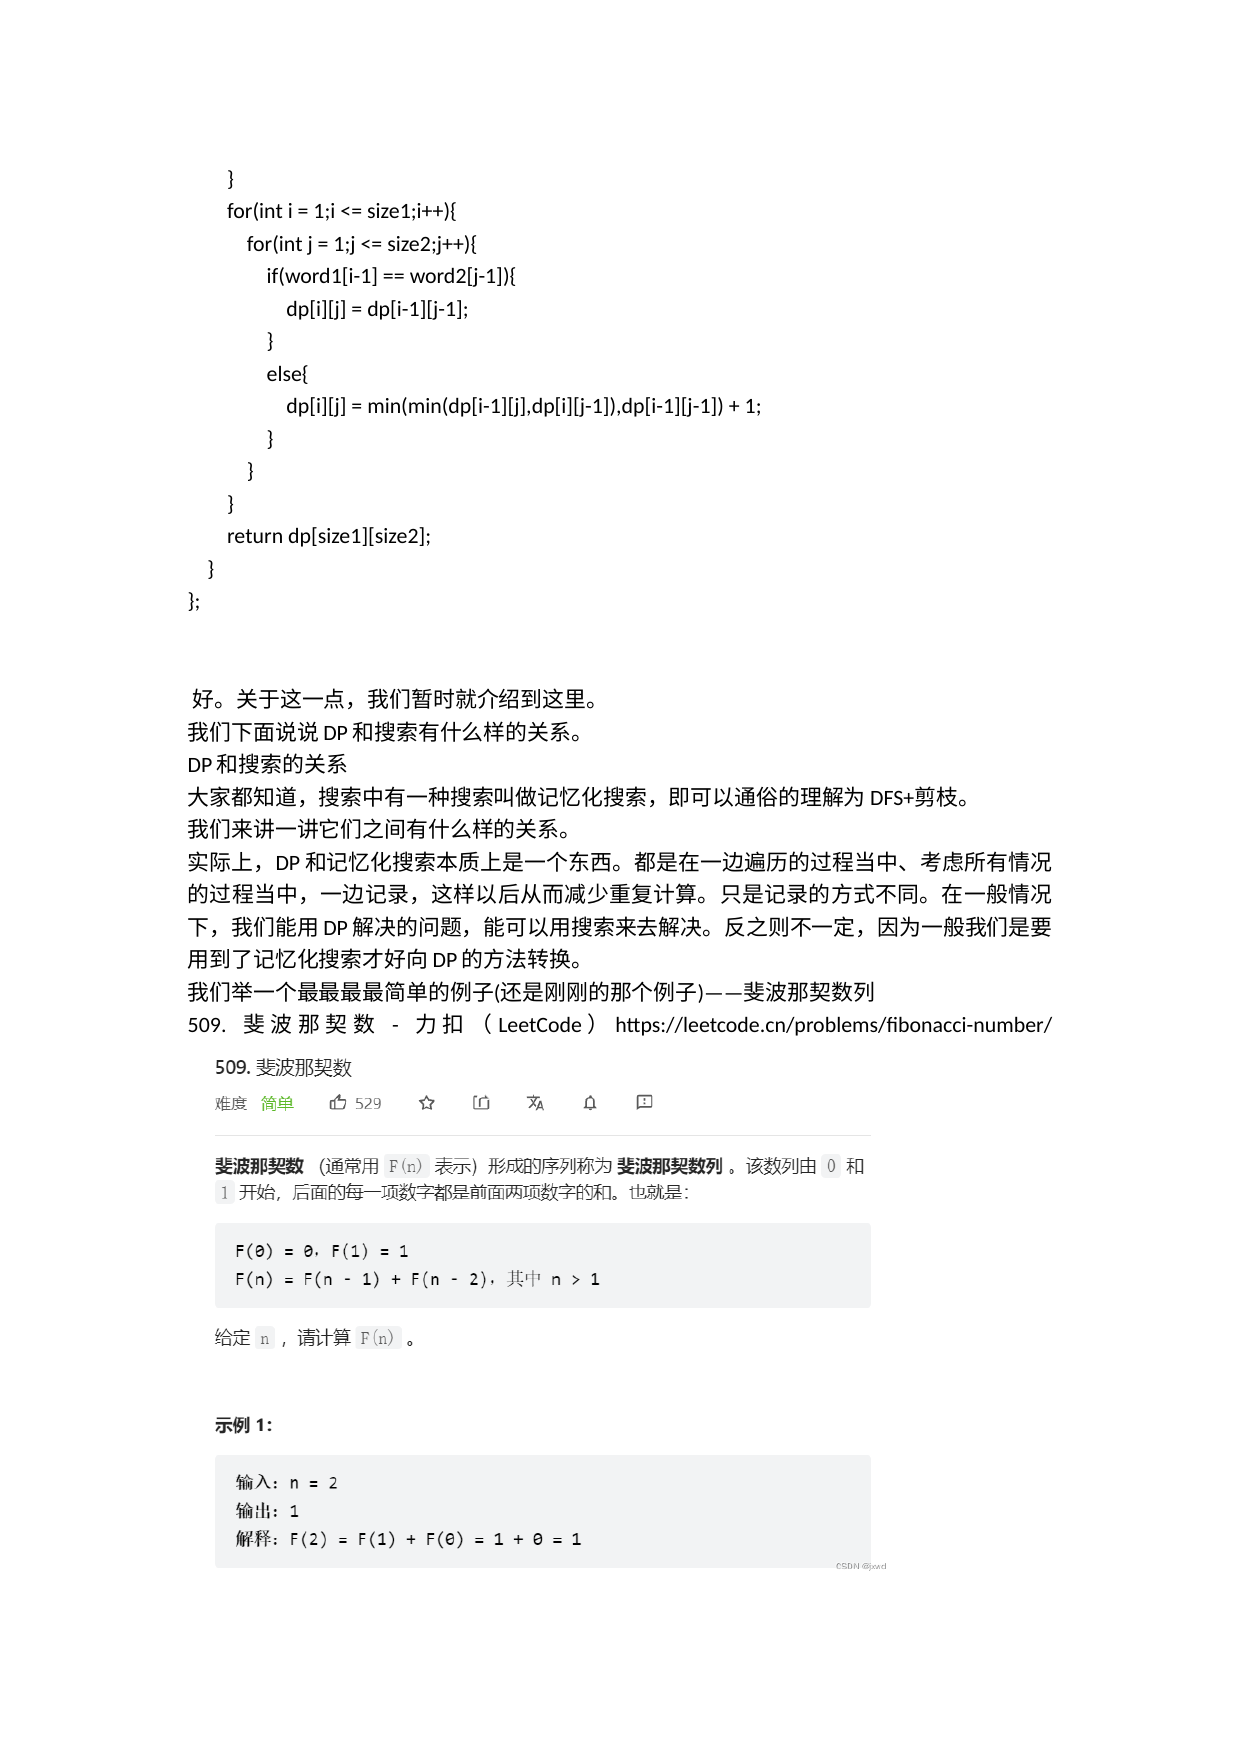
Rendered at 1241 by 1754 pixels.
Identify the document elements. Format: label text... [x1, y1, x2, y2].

picture [187, 1039, 899, 1579]
text return dp[size1][size2]; [187, 519, 1053, 552]
text 我们下面说说DP和搜索有什么样的关系。 [187, 714, 1053, 747]
text 实际上，DP和记忆化搜索本质上是一个东西。都是在一边遍历的过程当中、考虑所有情况的过程当中，一边记录，这样以后从而减少重复计算。只是记录的方式不同。在一般情况下，我们能用DP解决的问题，能可以用搜索来去解决。反之则不一定，因为一般我们是要用到了记忆化搜索才好向DP的方法转换。 [187, 844, 1053, 974]
text } [187, 454, 1053, 487]
text if(word1[i-1] == word2[j-1]){ [187, 259, 1053, 292]
text dp[i][j] = min(min(dp[i-1][j],dp[i][j-1]),dp[i-1][j-1]) + 1; [187, 389, 1053, 422]
text 我们来讲一讲它们之间有什么样的关系。 [187, 812, 1053, 844]
text } [187, 162, 1053, 194]
text } [187, 324, 1053, 357]
text 大家都知道，搜索中有一种搜索叫做记忆化搜索，即可以通俗的理解为DFS+剪枝。 [187, 779, 1053, 812]
text } [187, 422, 1053, 454]
text for(int i = 1;i <= size1;i++){ [187, 194, 1053, 227]
text }; [187, 584, 1053, 617]
text 我们举一个最最最最简单的例子(还是刚刚的那个例子)——斐波那契数列 [187, 974, 1053, 1007]
text } [187, 552, 1053, 584]
text dp[i][j] = dp[i-1][j-1]; [187, 292, 1053, 324]
text for(int j = 1;j <= size2;j++){ [187, 227, 1053, 259]
text 好。关于这一点，我们暂时就介绍到这里。 [187, 682, 1053, 714]
text } [187, 487, 1053, 519]
text DP和搜索的关系 [187, 747, 1053, 779]
text else{ [187, 357, 1053, 389]
